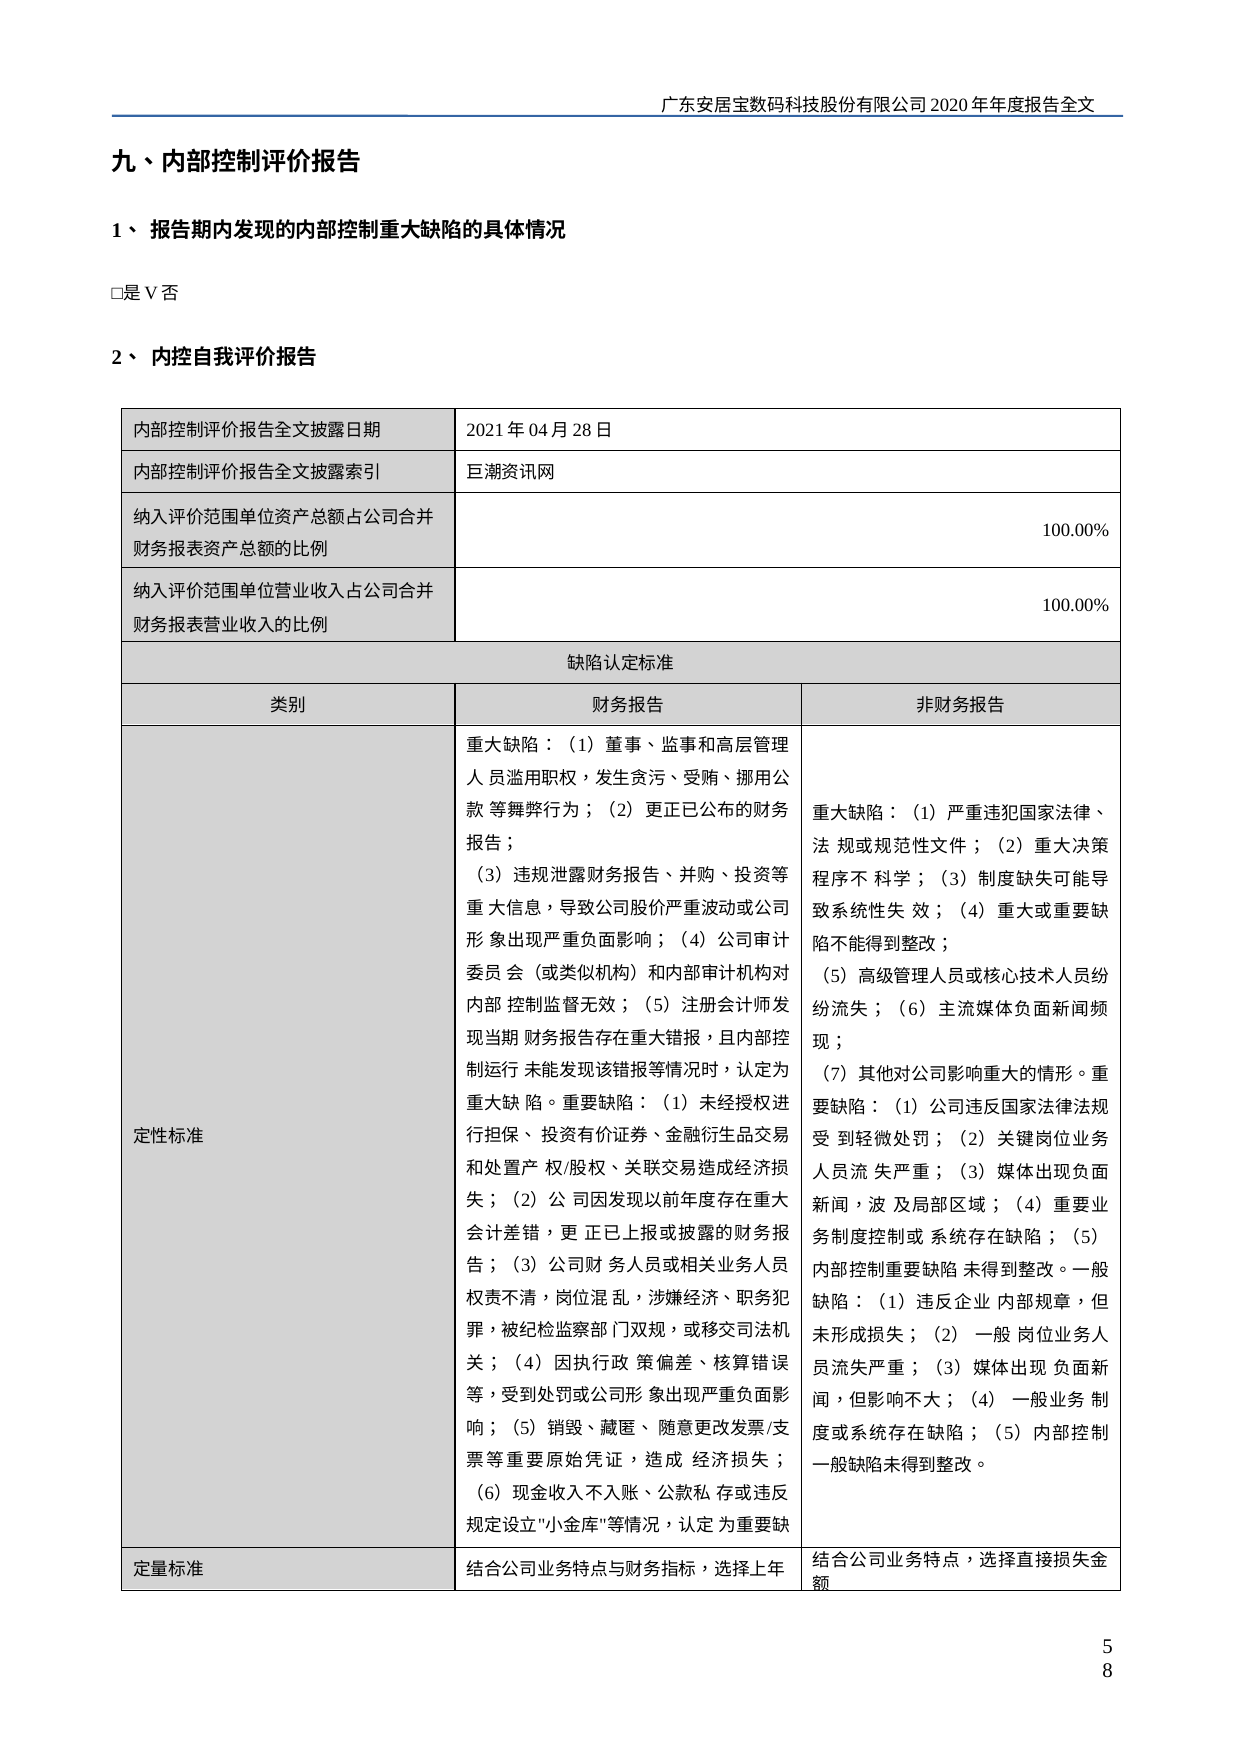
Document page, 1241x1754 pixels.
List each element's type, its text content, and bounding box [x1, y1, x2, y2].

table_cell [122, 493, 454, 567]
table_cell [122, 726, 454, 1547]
text □是V否 [111, 281, 1130, 305]
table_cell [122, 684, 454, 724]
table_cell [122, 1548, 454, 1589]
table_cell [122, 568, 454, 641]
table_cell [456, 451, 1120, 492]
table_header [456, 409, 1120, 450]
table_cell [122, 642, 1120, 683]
text 1、 报告期内发现的内部控制重大缺陷的具体情况 [111, 215, 1130, 243]
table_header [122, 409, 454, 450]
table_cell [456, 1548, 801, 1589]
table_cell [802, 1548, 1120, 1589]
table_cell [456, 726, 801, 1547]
text 九、内部控制评价报告 [111, 143, 1130, 177]
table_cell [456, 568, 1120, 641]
text 2、 内控自我评价报告 [111, 342, 1130, 371]
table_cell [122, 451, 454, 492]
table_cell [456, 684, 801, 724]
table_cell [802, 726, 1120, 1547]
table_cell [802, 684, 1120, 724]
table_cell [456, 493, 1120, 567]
